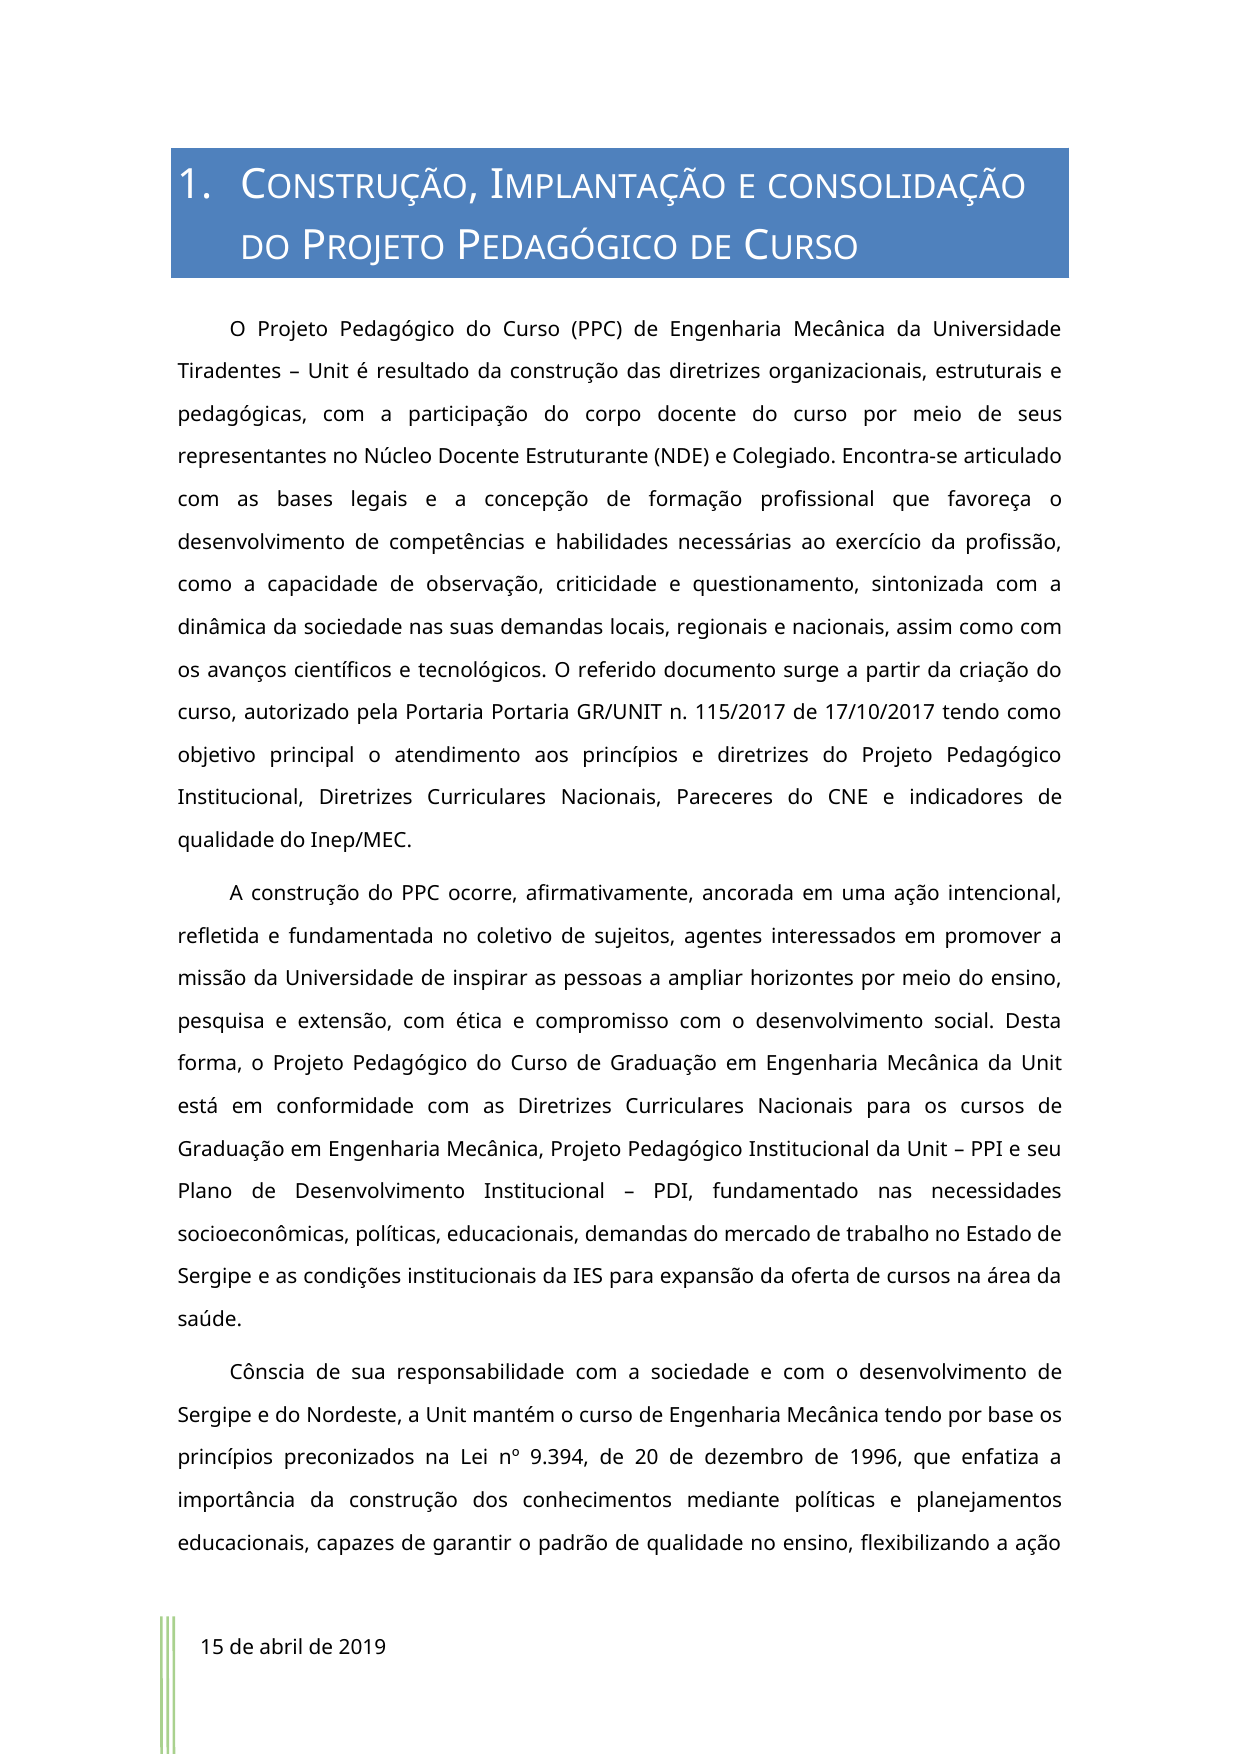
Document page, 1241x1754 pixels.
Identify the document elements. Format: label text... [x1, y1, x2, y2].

text Construção, Implantação e consolidação do Projeto Pedagógico de Curso [177, 154, 1063, 272]
text O Projeto Pedagógico do Curso (PPC) de Engenharia Mecânica da Universidade Tiradentes – Unit é resultado da construção das diretrizes organizacionais, estruturais e pedagógicas, com a participação do corpo docente do curso por meio de seus representantes no Núcleo Docente Estruturante (NDE) e Colegiado. Encontra-se articulado com as bases legais e a concepção de formação profissional que favoreça o desenvolvimento de competências e habilidades necessárias ao exercício da profissão, como a capacidade de observação, criticidade e questionamento, sintonizada com a dinâmica da sociedade nas suas demandas locais, regionais e nacionais, assim como com os avanços científicos e tecnológicos. O referido documento surge a partir da criação do curso, autorizado pela Portaria Portaria GR/UNIT n. 115/2017 de 17/10/2017 tendo como objetivo principal o atendimento aos princípios e diretrizes do Projeto Pedagógico Institucional, Diretrizes Curriculares Nacionais, Pareceres do CNE e indicadores de qualidade do Inep/MEC. [177, 314, 1063, 853]
text A construção do PPC ocorre, afirmativamente, ancorada em uma ação intencional, refletida e fundamentada no coletivo de sujeitos, agentes interessados em promover a missão da Universidade de inspirar as pessoas a ampliar horizontes por meio do ensino, pesquisa e extensão, com ética e compromisso com o desenvolvimento social. Desta forma, o Projeto Pedagógico do Curso de Graduação em Engenharia Mecânica da Unit está em conformidade com as Diretrizes Curriculares Nacionais para os cursos de Graduação em Engenharia Mecânica, Projeto Pedagógico Institucional da Unit – PPI e seu Plano de Desenvolvimento Institucional – PDI, fundamentado nas necessidades socioeconômicas, políticas, educacionais, demandas do mercado de trabalho no Estado de Sergipe e as condições institucionais da IES para expansão da oferta de cursos na área da saúde. [177, 878, 1063, 1333]
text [177, 1357, 1063, 1556]
